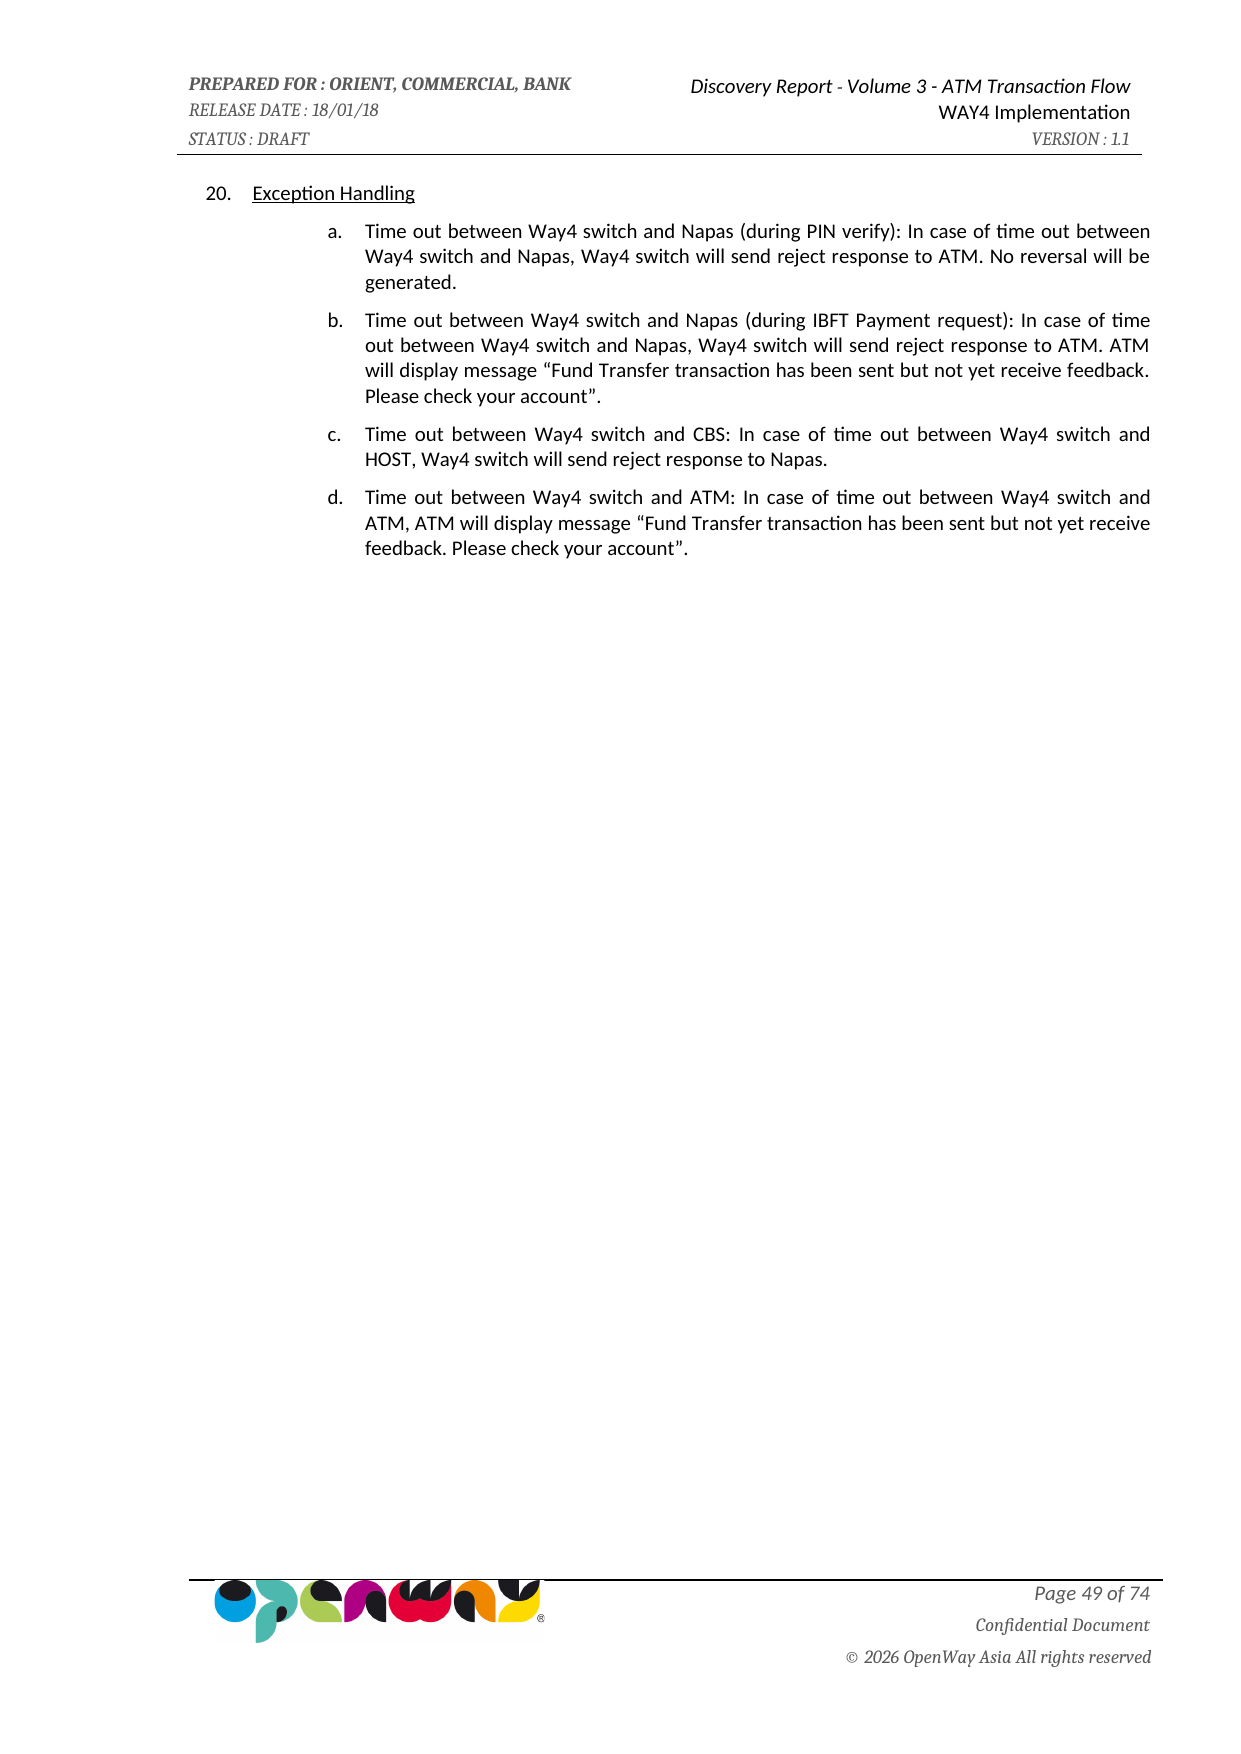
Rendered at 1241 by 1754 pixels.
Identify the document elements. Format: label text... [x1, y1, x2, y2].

list Time out between Way4 switch and Napas (during PIN verify): In case of time out between Way4 switch and Napas, Way4 switch will send reject response to ATM. No reversal will be generated. [327, 218, 1152, 294]
picture [214, 1580, 545, 1643]
list Time out between Way4 switch and CBS: In case of time out between Way4 switch and HOST, Way4 switch will send reject response to Napas. [327, 421, 1152, 472]
list Exception Handling [205, 180, 1152, 206]
list Time out between Way4 switch and ATM: In case of time out between Way4 switch and ATM, ATM will display message “Fund Transfer transaction has been sent but not yet receive feedback. Please check your account”. [327, 484, 1152, 561]
list Time out between Way4 switch and Napas (during IBFT Payment request): In case of time out between Way4 switch and Napas, Way4 switch will send reject response to ATM. ATM will display message “Fund Transfer transaction has been sent but not yet receive feedback. Please check your account”. [327, 307, 1152, 408]
